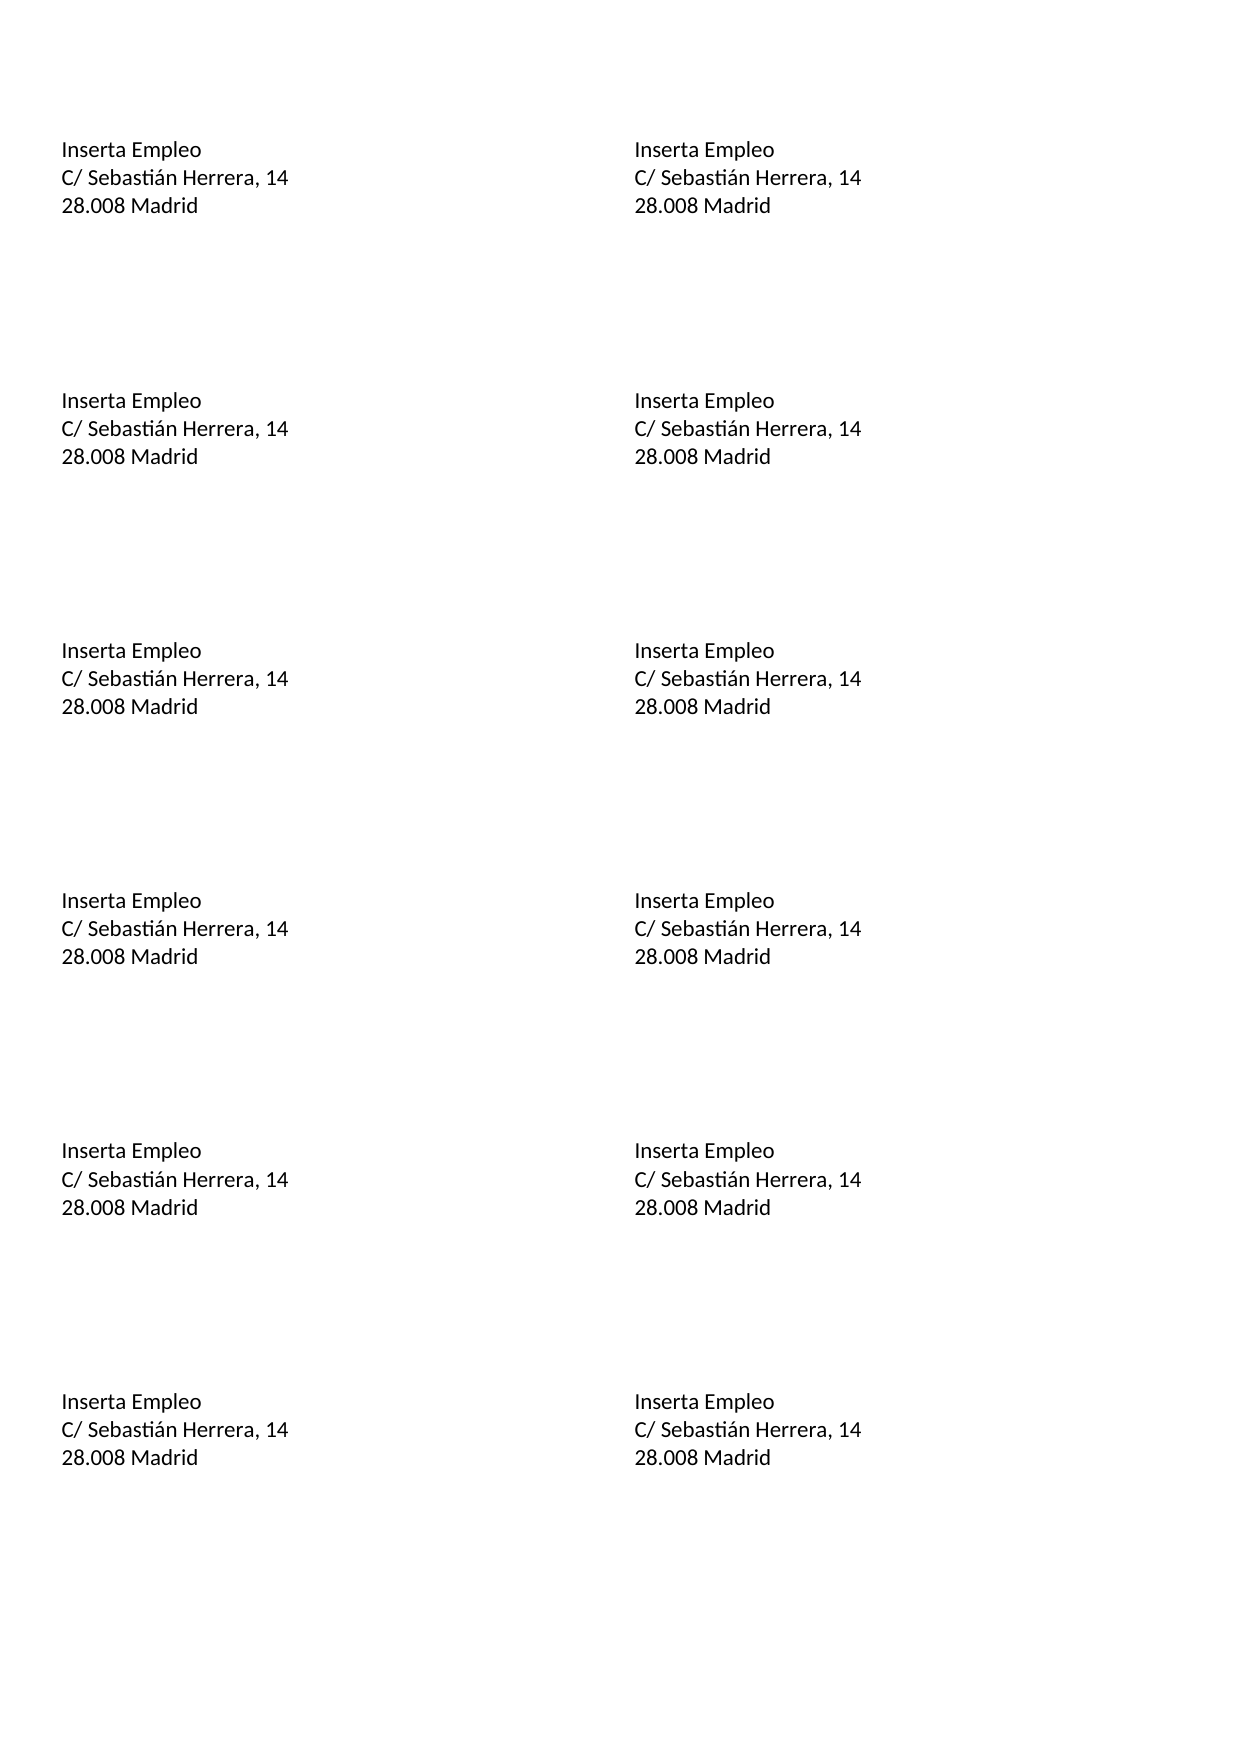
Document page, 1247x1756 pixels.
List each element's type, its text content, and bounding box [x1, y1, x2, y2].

table_cell Inserta Empleo C/ Sebastián Herrera, 14 28.008 Madrid [619, 374, 1191, 624]
table_cell Inserta Empleo C/ Sebastián Herrera, 14 28.008 Madrid [619, 1375, 1191, 1626]
table_cell Inserta Empleo C/ Sebastián Herrera, 14 28.008 Madrid [619, 875, 1191, 1125]
table_cell Inserta Empleo C/ Sebastián Herrera, 14 28.008 Madrid [46, 875, 618, 1125]
table_header Inserta Empleo C/ Sebastián Herrera, 14 28.008 Madrid [619, 124, 1191, 374]
table_cell Inserta Empleo C/ Sebastián Herrera, 14 28.008 Madrid [46, 1125, 618, 1375]
table_cell Inserta Empleo C/ Sebastián Herrera, 14 28.008 Madrid [46, 1375, 618, 1626]
table_cell Inserta Empleo C/ Sebastián Herrera, 14 28.008 Madrid [619, 625, 1191, 875]
table_cell Inserta Empleo C/ Sebastián Herrera, 14 28.008 Madrid [46, 374, 618, 624]
table_cell Inserta Empleo C/ Sebastián Herrera, 14 28.008 Madrid [619, 1125, 1191, 1375]
table_header Inserta Empleo C/ Sebastián Herrera, 14 28.008 Madrid [46, 124, 618, 374]
table_cell Inserta Empleo C/ Sebastián Herrera, 14 28.008 Madrid [46, 625, 618, 875]
